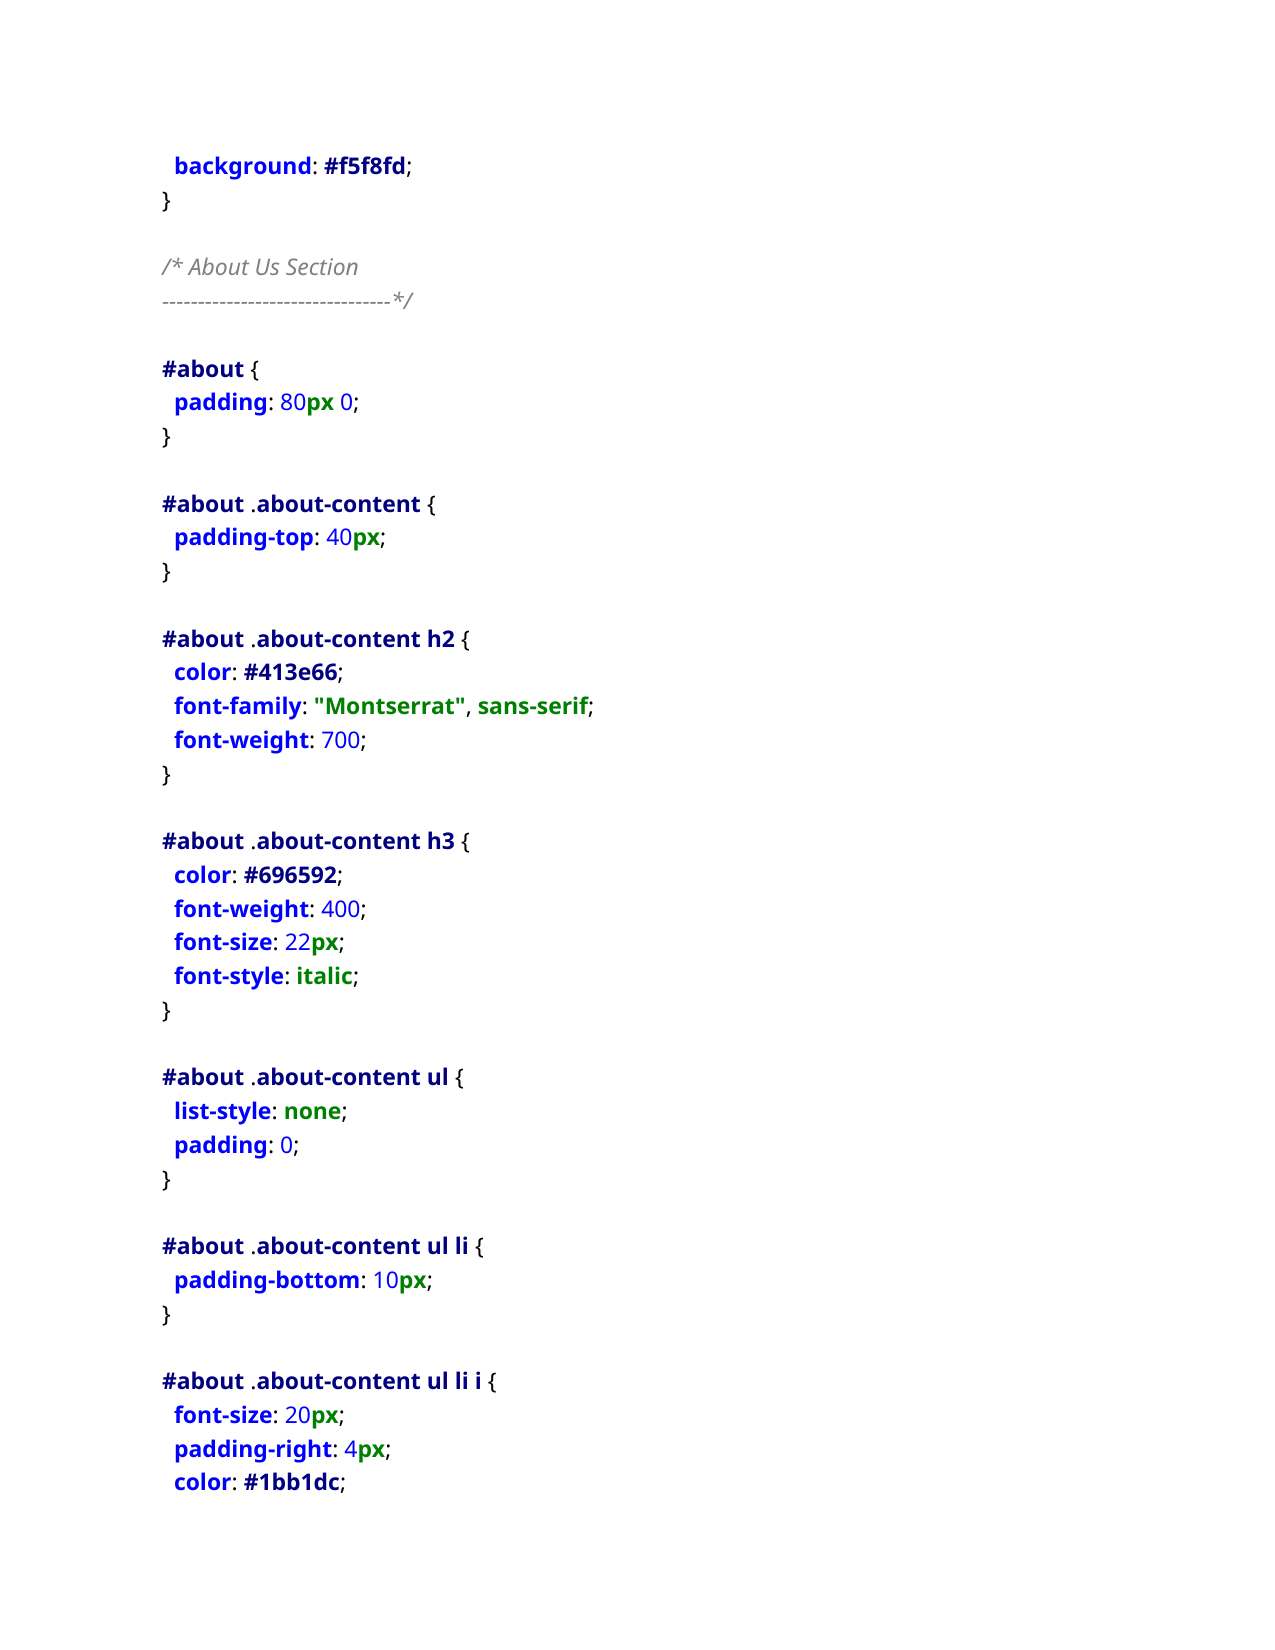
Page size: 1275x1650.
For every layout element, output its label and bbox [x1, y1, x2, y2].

text [150, 150, 1125, 1497]
